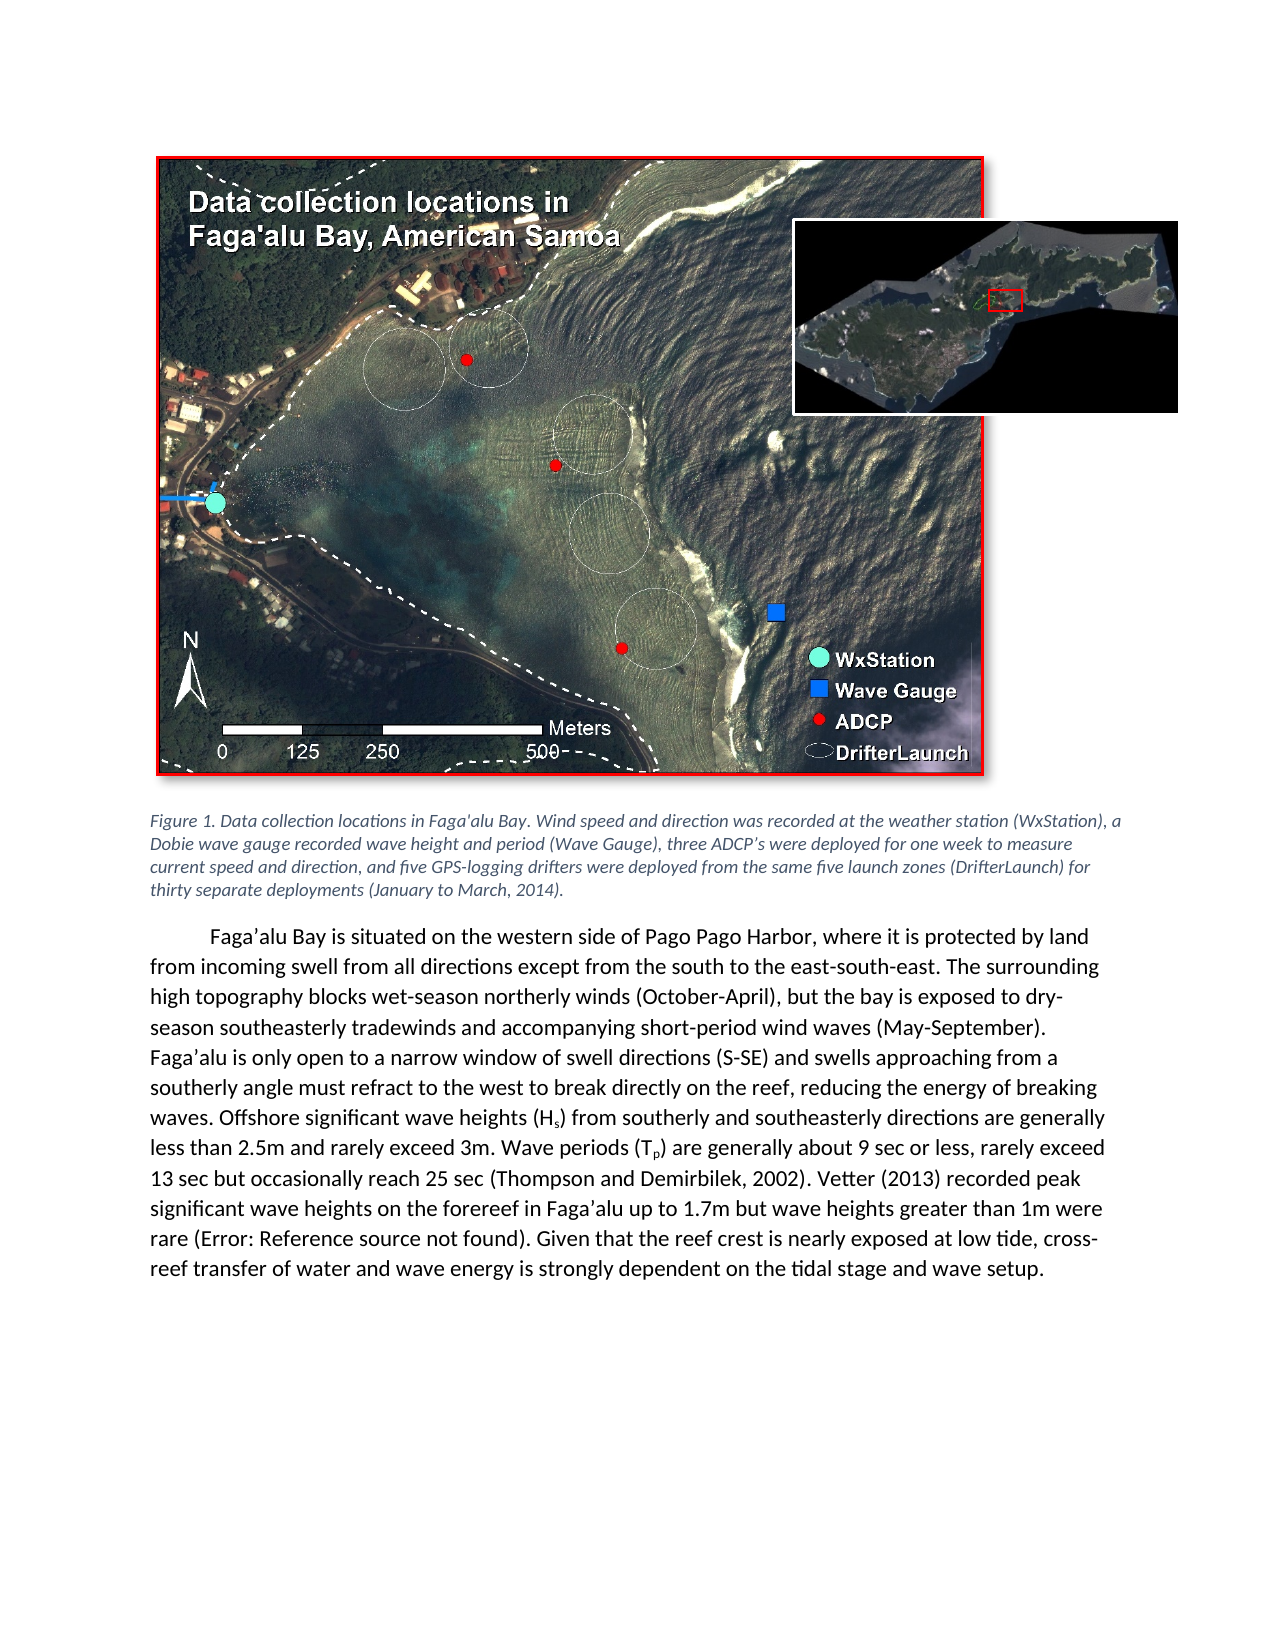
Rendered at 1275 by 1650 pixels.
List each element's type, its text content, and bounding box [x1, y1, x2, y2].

picture [795, 221, 1178, 413]
picture [159, 159, 981, 773]
